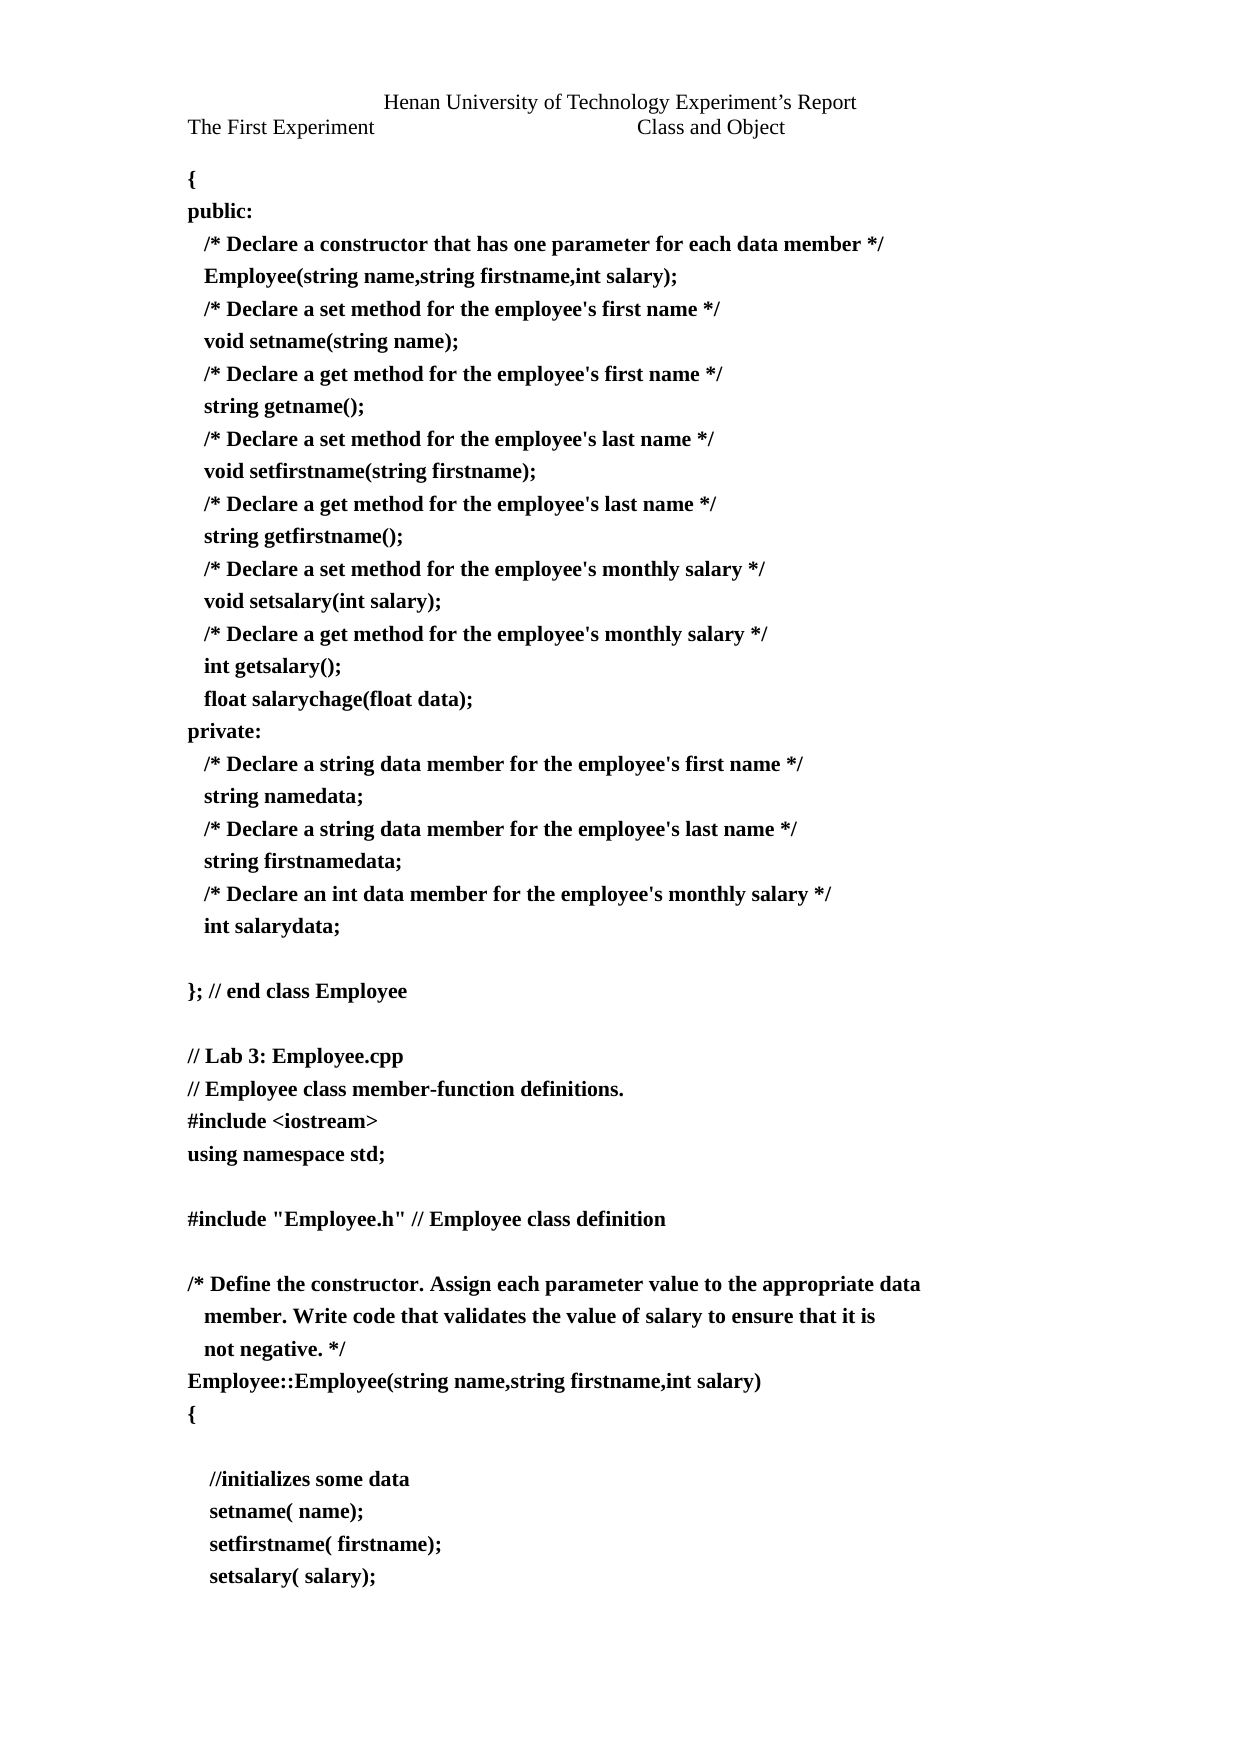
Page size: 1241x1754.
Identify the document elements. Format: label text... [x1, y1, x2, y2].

text /* Declare a get method for the employee's first name */ [187, 357, 1053, 389]
text string firstnamedata; [187, 844, 1053, 877]
text { [187, 162, 1053, 194]
text string getfirstname(); [187, 519, 1053, 552]
text float salarychage(float data); [187, 682, 1053, 714]
text /* Declare a set method for the employee's first name */ [187, 292, 1053, 324]
text setfirstname( firstname); [187, 1527, 1053, 1559]
text /* Declare a get method for the employee's monthly salary */ [187, 617, 1053, 649]
text public: [187, 194, 1053, 227]
text setsalary( salary); [187, 1559, 1053, 1592]
text /* Declare a get method for the employee's last name */ [187, 487, 1053, 519]
text { [187, 1397, 1053, 1429]
text /* Declare an int data member for the employee's monthly salary */ [187, 877, 1053, 909]
text #include <iostream> [187, 1104, 1053, 1137]
text #include "Employee.h" // Employee class definition [187, 1202, 1053, 1234]
text // Lab 3: Employee.cpp [187, 1039, 1053, 1072]
text string namedata; [187, 779, 1053, 812]
text void setname(string name); [187, 324, 1053, 357]
text void setsalary(int salary); [187, 584, 1053, 617]
text setname( name); [187, 1494, 1053, 1527]
text Employee(string name,string firstname,int salary); [187, 259, 1053, 292]
text int getsalary(); [187, 649, 1053, 682]
text string getname(); [187, 389, 1053, 422]
text }; // end class Employee [187, 974, 1053, 1007]
text Employee::Employee(string name,string firstname,int salary) [187, 1364, 1053, 1397]
text int salarydata; [187, 909, 1053, 942]
text /* Declare a set method for the employee's last name */ [187, 422, 1053, 454]
text /* Define the constructor. Assign each parameter value to the appropriate data [187, 1267, 1053, 1299]
text void setfirstname(string firstname); [187, 454, 1053, 487]
text using namespace std; [187, 1137, 1053, 1169]
text not negative. */ [187, 1332, 1053, 1364]
text private: [187, 714, 1053, 747]
text //initializes some data [187, 1462, 1053, 1494]
text /* Declare a string data member for the employee's last name */ [187, 812, 1053, 844]
text /* Declare a constructor that has one parameter for each data member */ [187, 227, 1053, 259]
text /* Declare a string data member for the employee's first name */ [187, 747, 1053, 779]
text // Employee class member-function definitions. [187, 1072, 1053, 1104]
text /* Declare a set method for the employee's monthly salary */ [187, 552, 1053, 584]
text member. Write code that validates the value of salary to ensure that it is [187, 1299, 1053, 1332]
